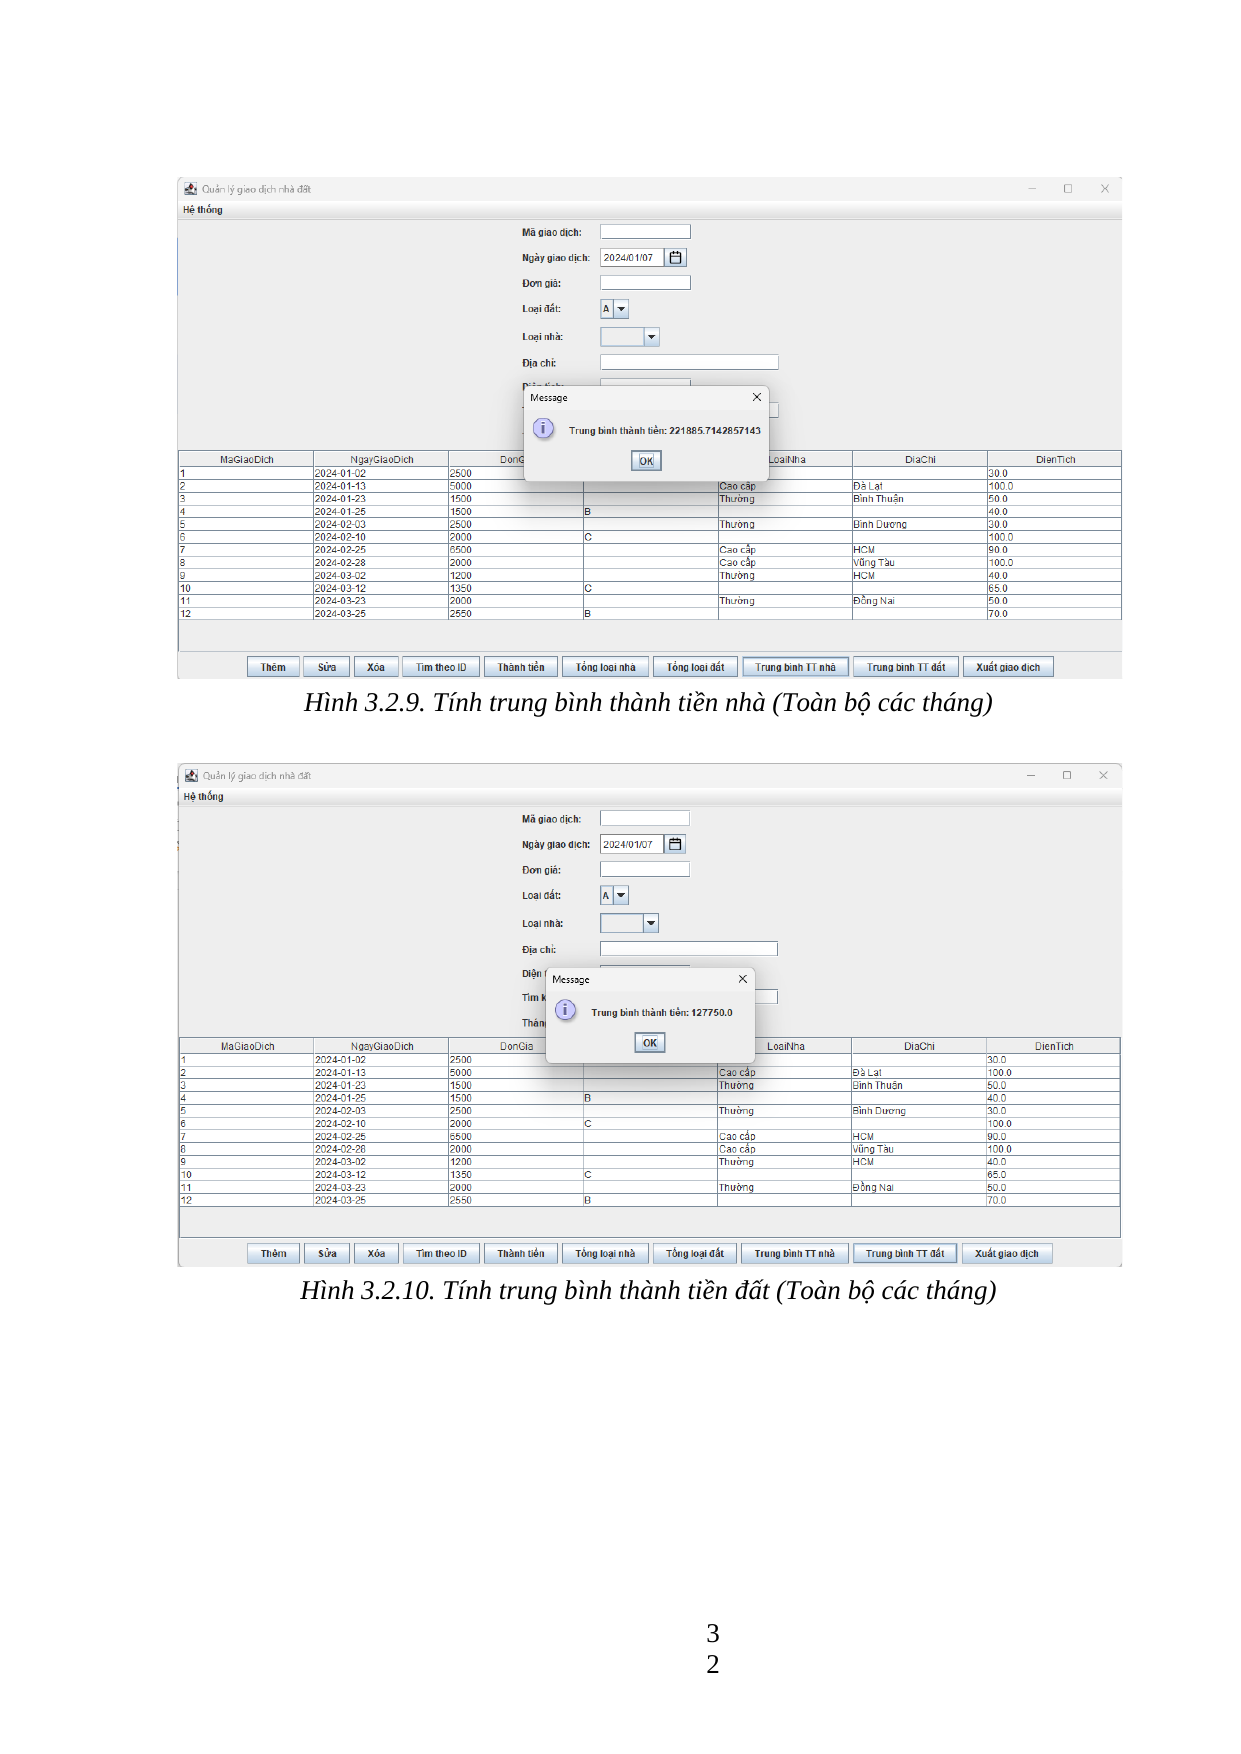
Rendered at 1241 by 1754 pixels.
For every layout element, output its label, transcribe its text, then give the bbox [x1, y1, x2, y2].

text Hình 3.2.9. Tính trung bình thành tiền nhà (Toàn bộ các tháng) [177, 686, 1122, 717]
picture [177, 763, 1123, 1267]
text Hình 3.2.10. Tính trung bình thành tiền đất (Toàn bộ các tháng) [177, 1274, 1122, 1305]
picture [177, 177, 1123, 679]
